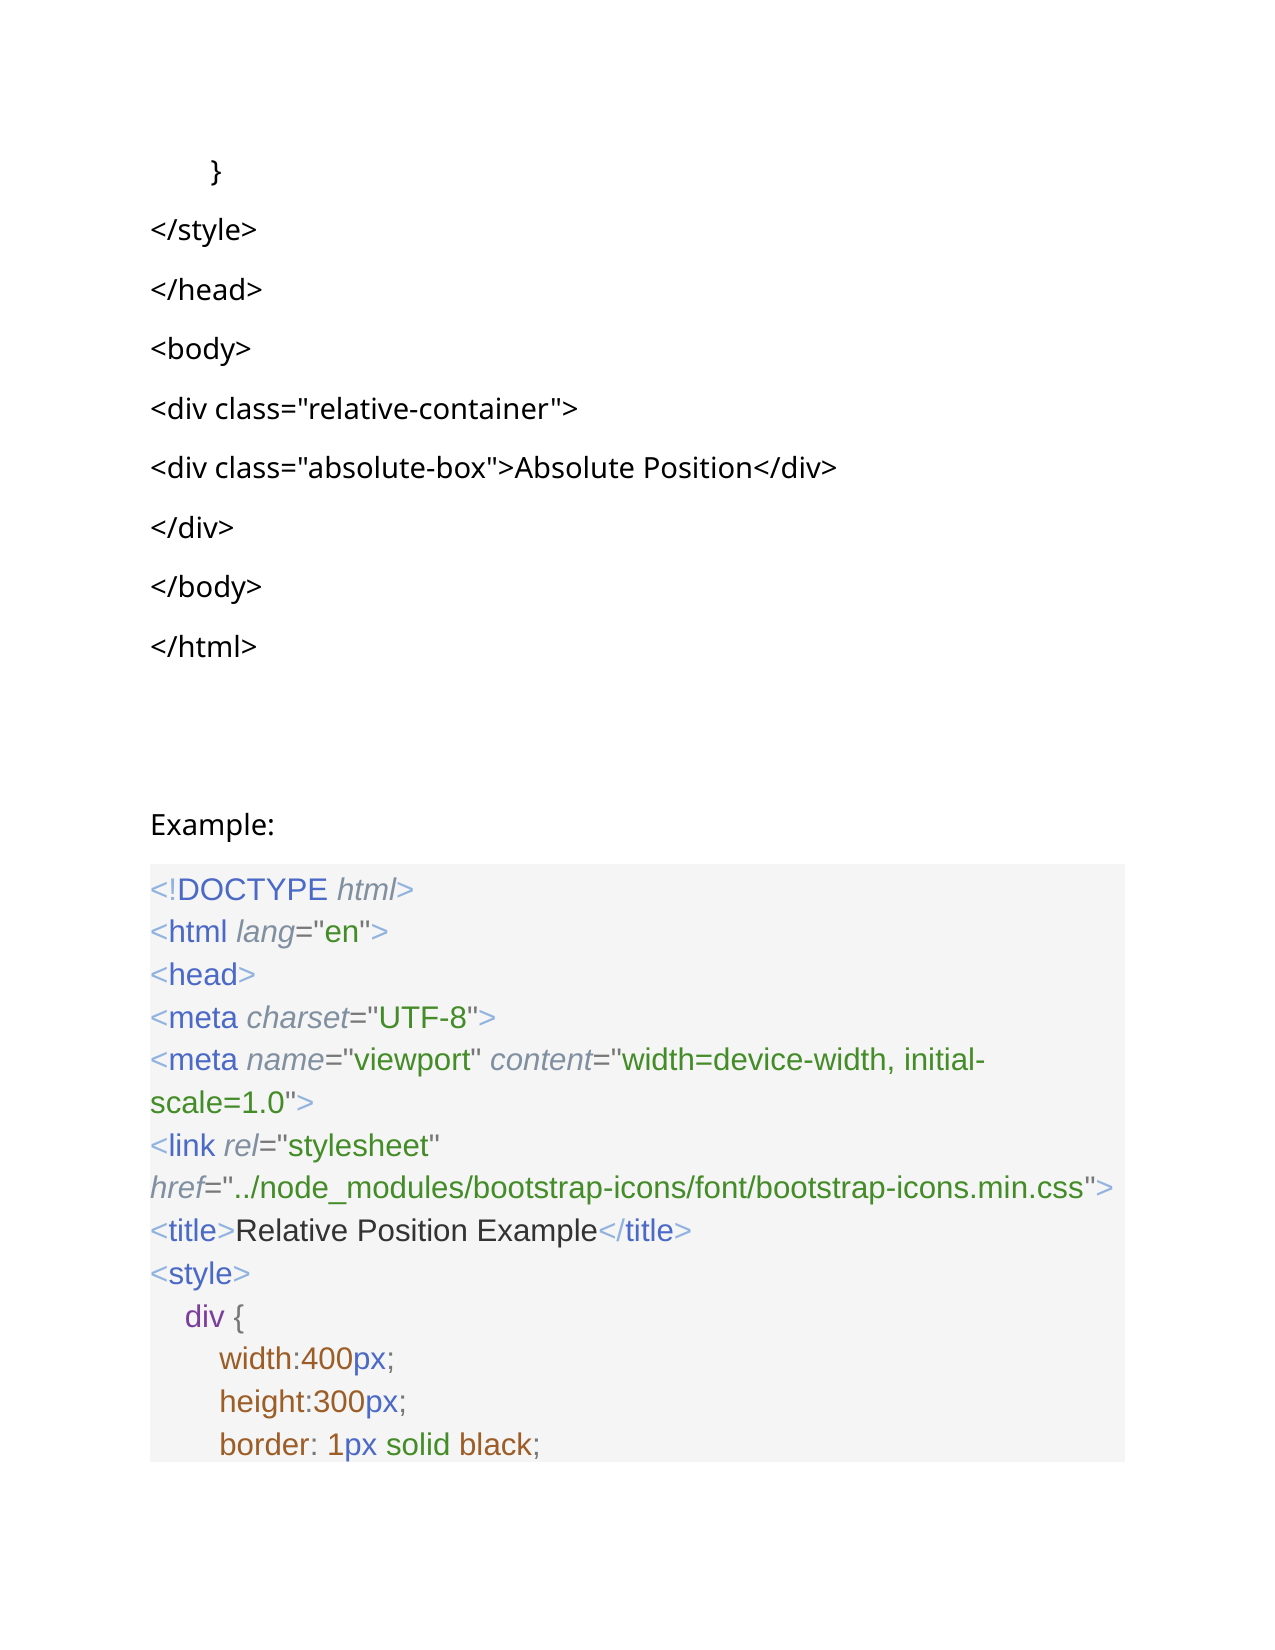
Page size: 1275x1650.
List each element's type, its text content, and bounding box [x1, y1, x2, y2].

text <!DOCTYPE html> [150, 864, 1125, 906]
text height:300px; [150, 1376, 1125, 1419]
text <div class="absolute-box">Absolute Position</div> [150, 447, 1125, 487]
text <div class="relative-container"> [150, 388, 1125, 428]
text } [150, 150, 1125, 190]
text </html> [150, 626, 1125, 666]
text </style> [150, 209, 1125, 249]
text div { [150, 1291, 1125, 1333]
text <html lang="en"> [150, 906, 1125, 949]
text <style> [150, 1248, 1125, 1291]
text width:400px; [150, 1333, 1125, 1376]
text <title>Relative Position Example</title> [150, 1205, 1125, 1248]
text <body> [150, 328, 1125, 368]
text </body> [150, 566, 1125, 606]
text <meta charset="UTF-8"> [150, 992, 1125, 1034]
text Example: [150, 804, 1125, 844]
text <head> [150, 949, 1125, 992]
text border: 1px solid black; [150, 1419, 1125, 1462]
text <link rel="stylesheet" href="../node_modules/bootstrap-icons/font/bootstrap-icons.min.css"> [150, 1120, 1125, 1205]
text </head> [150, 269, 1125, 309]
text </div> [150, 507, 1125, 547]
text <meta name="viewport" content="width=device-width, initial-scale=1.0"> [150, 1034, 1125, 1120]
